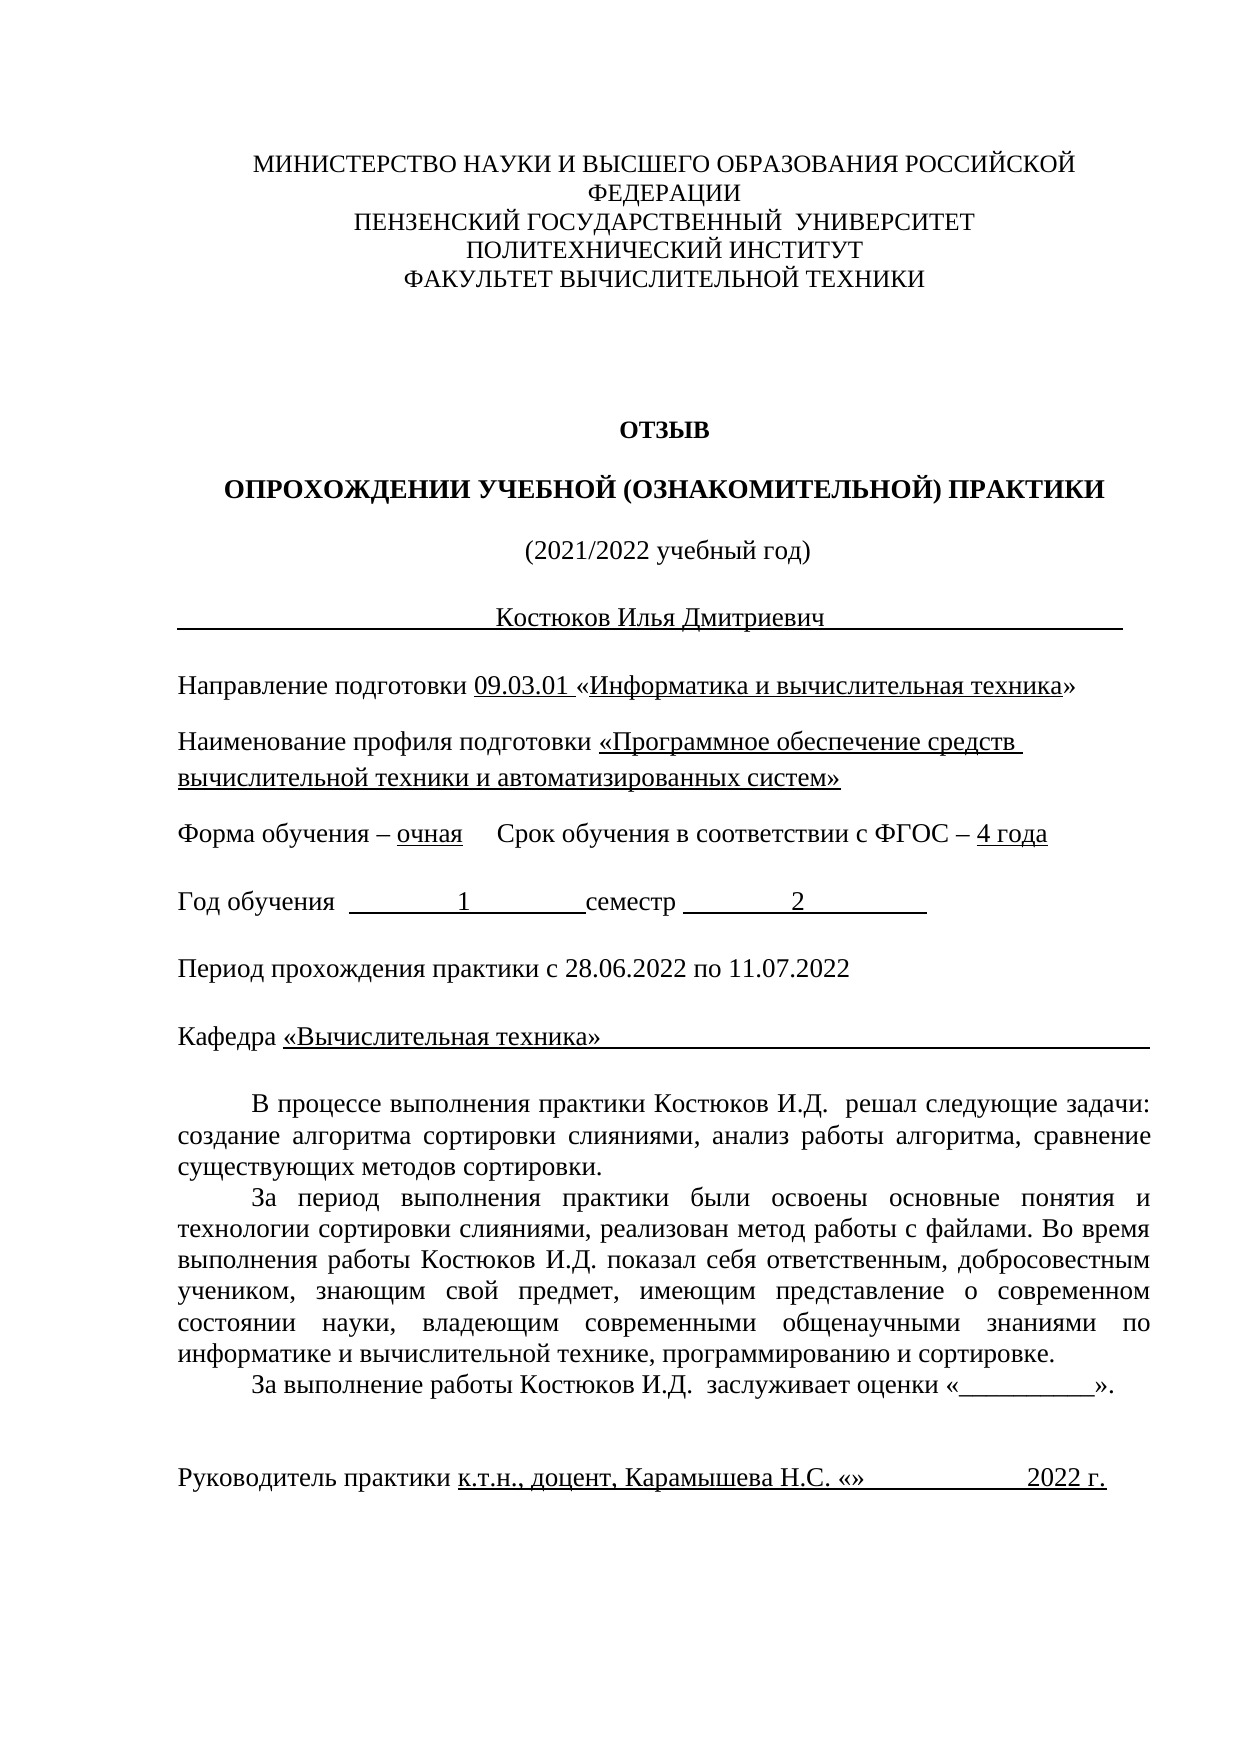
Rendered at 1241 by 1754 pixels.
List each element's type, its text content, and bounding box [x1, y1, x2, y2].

text ОТЗЫВ [177, 416, 1152, 444]
text (2021/2022 учебный год) [177, 534, 1152, 565]
text Направление подготовки 09.03.01 «Информатика и вычислительная техника» [177, 669, 1152, 700]
text ПЕНЗЕНСКИЙ ГОСУДАРСТВЕННЫЙ УНИВЕРСИТЕТ [177, 207, 1152, 236]
text За период выполнения практики были освоены основные понятия и технологии сортировки слияниями, реализован метод работы с файлами. Во время выполнения работы Костюков И.Д. показал себя ответственным, добросовестным учеником, знающим свой предмет, имеющим представление о современном состоянии науки, владеющим современными общенаучными знаниями по информатике и вычислительной технике, программированию и сортировке. [177, 1181, 1152, 1368]
text Период прохождения практики с 28.06.2022 по 11.07.2022 [177, 953, 1152, 984]
text В процессе выполнения практики Костюков И.Д. решал следующие задачи: создание алгоритма сортировки слияниями, анализ работы алгоритма, сравнение существующих методов сортировки. [177, 1088, 1152, 1181]
text ПОЛИТЕХНИЧЕСКИЙ ИНСТИТУТ [177, 236, 1152, 264]
text Форма обучения – очная Срок обучения в соответствии с ФГОС – 4 года [177, 818, 1152, 849]
text МИНИСТЕРСТВО НАУКИ И ВЫСШЕГО ОБРАЗОВАНИЯ РОССИЙСКОЙ ФЕДЕРАЦИИ [177, 149, 1152, 207]
text ОПРОХОЖДЕНИИ УЧЕБНОЙ (ОЗНАКОМИТЕЛЬНОЙ) ПРАКТИКИ [177, 473, 1152, 504]
text Кафедра «Вычислительная техника» [177, 1020, 1152, 1051]
text Костюков Илья Дмитриевич [177, 601, 1152, 632]
text Год обучения 1 семестр 2 [177, 885, 1152, 916]
text ФАКУЛЬТЕТ ВЫЧИСЛИТЕЛЬНОЙ ТЕХНИКИ [177, 264, 1152, 293]
text Руководитель практики к.т.н., доцент, Карамышева Н.С. «» 2022 г. [177, 1461, 1152, 1492]
text За выполнение работы Костюков И.Д. заслуживает оценки «__________». [177, 1368, 1152, 1399]
text Наименование профиля подготовки «Программное обеспечение средств вычислительной техники и автоматизированных систем» [177, 725, 1152, 792]
